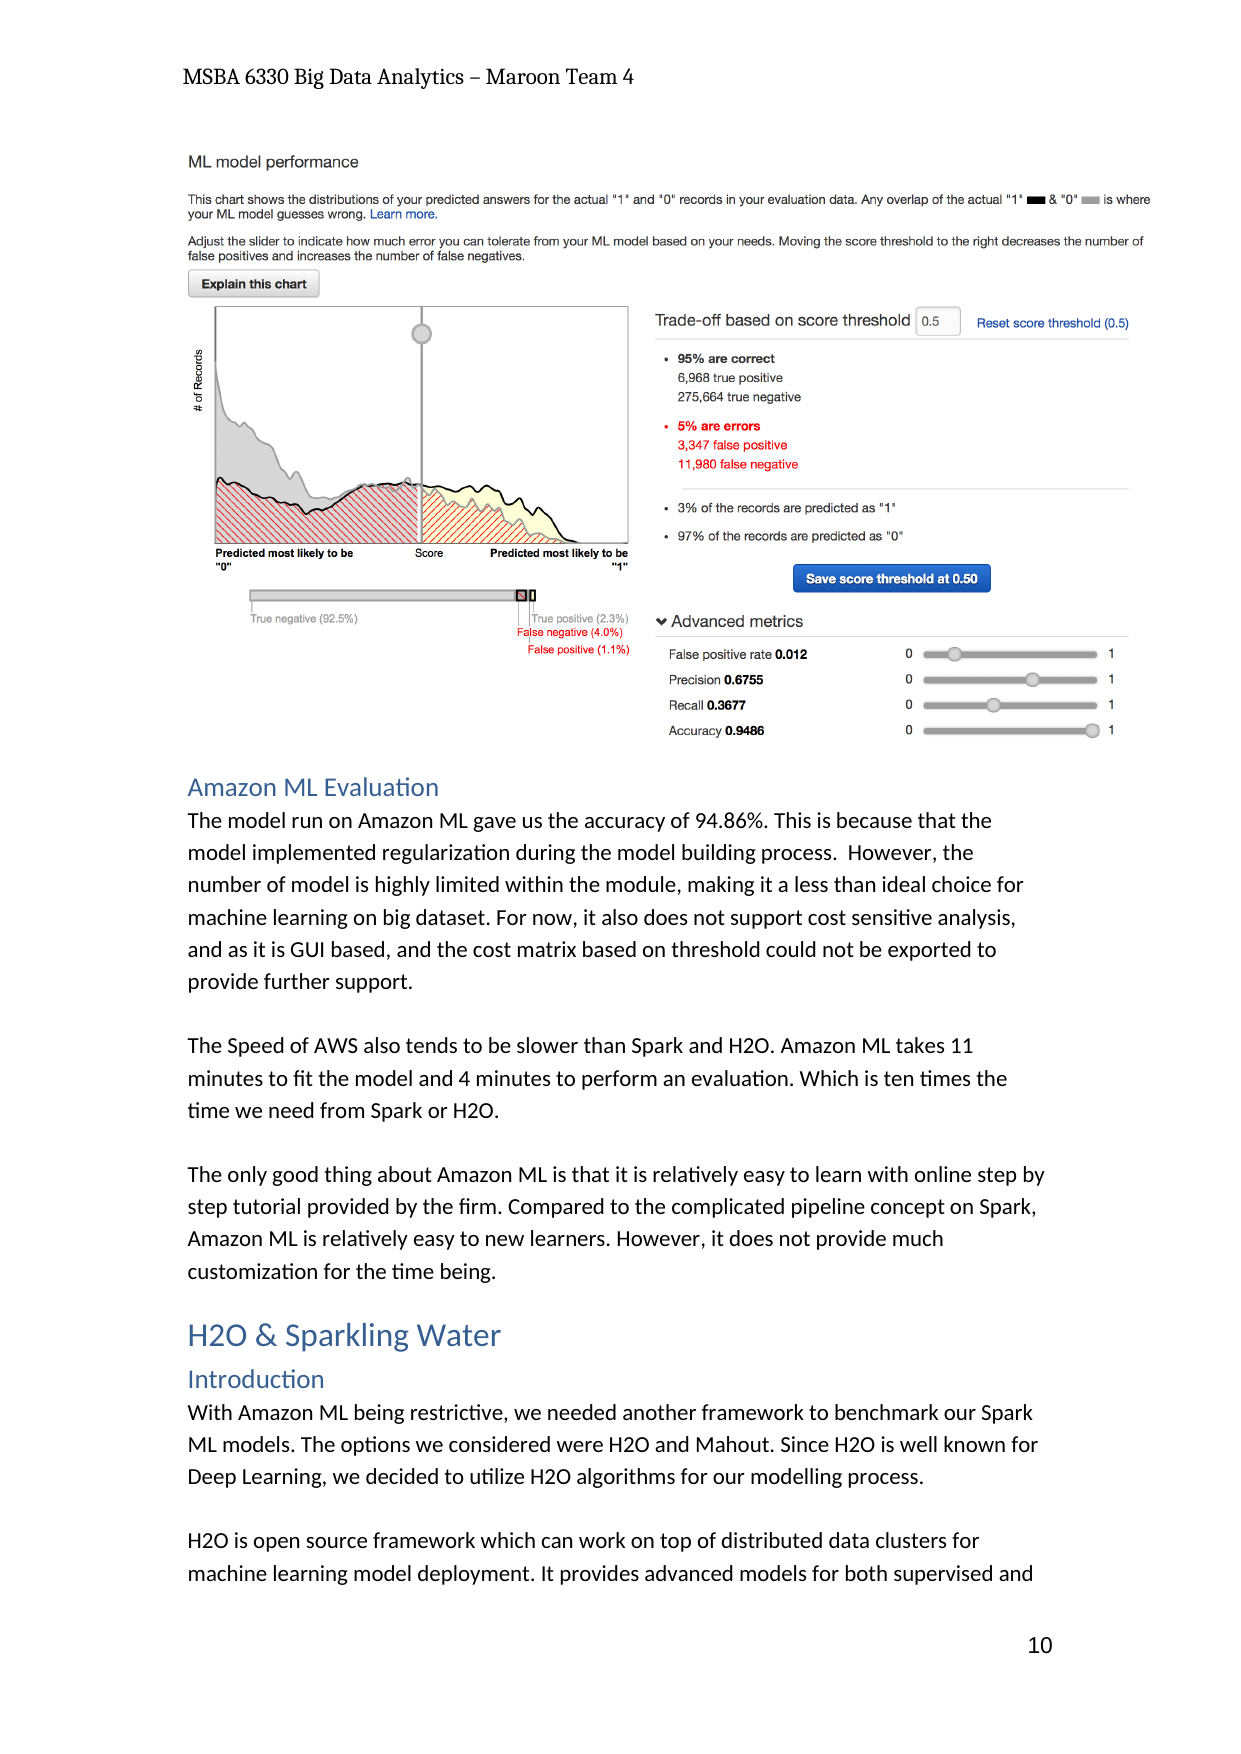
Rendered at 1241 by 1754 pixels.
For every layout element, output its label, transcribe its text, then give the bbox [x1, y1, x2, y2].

text The Speed of AWS also tends to be slower than Spark and H2O. Amazon ML takes 11 minutes to fit the model and 4 minutes to perform an evaluation. Which is ten times the time we need from Spark or H2O. [187, 1031, 1053, 1124]
text The only good thing about Amazon ML is that it is relatively easy to learn with online step by step tutorial provided by the firm. Compared to the complicated pipeline concept on Spark, Amazon ML is relatively easy to new learners. However, it does not provide much customization for the time being. [187, 1160, 1053, 1285]
text The model run on Amazon ML gave us the accuracy of 94.86%. This is because that the model implemented regularization during the model building process. However, the number of model is highly limited within the module, making it a less than ideal choice for machine learning on big dataset. For now, it also does not support cost sensitive analysis, and as it is GUI based, and the cost matrix based on threshold could not be exported to provide further support. [187, 806, 1053, 995]
subtitle Introduction [187, 1362, 1053, 1395]
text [187, 1526, 1053, 1587]
subtitle Amazon ML Evaluation [187, 771, 1053, 803]
picture [187, 150, 1163, 755]
subtitle H2O & Sparkling Water [187, 1314, 1053, 1355]
text With Amazon ML being restrictive, we needed another framework to benchmark our Spark ML models. The options we considered were H2O and Mahout. Since H2O is well known for Deep Learning, we decided to utilize H2O algorithms for our modelling process. [187, 1398, 1053, 1490]
